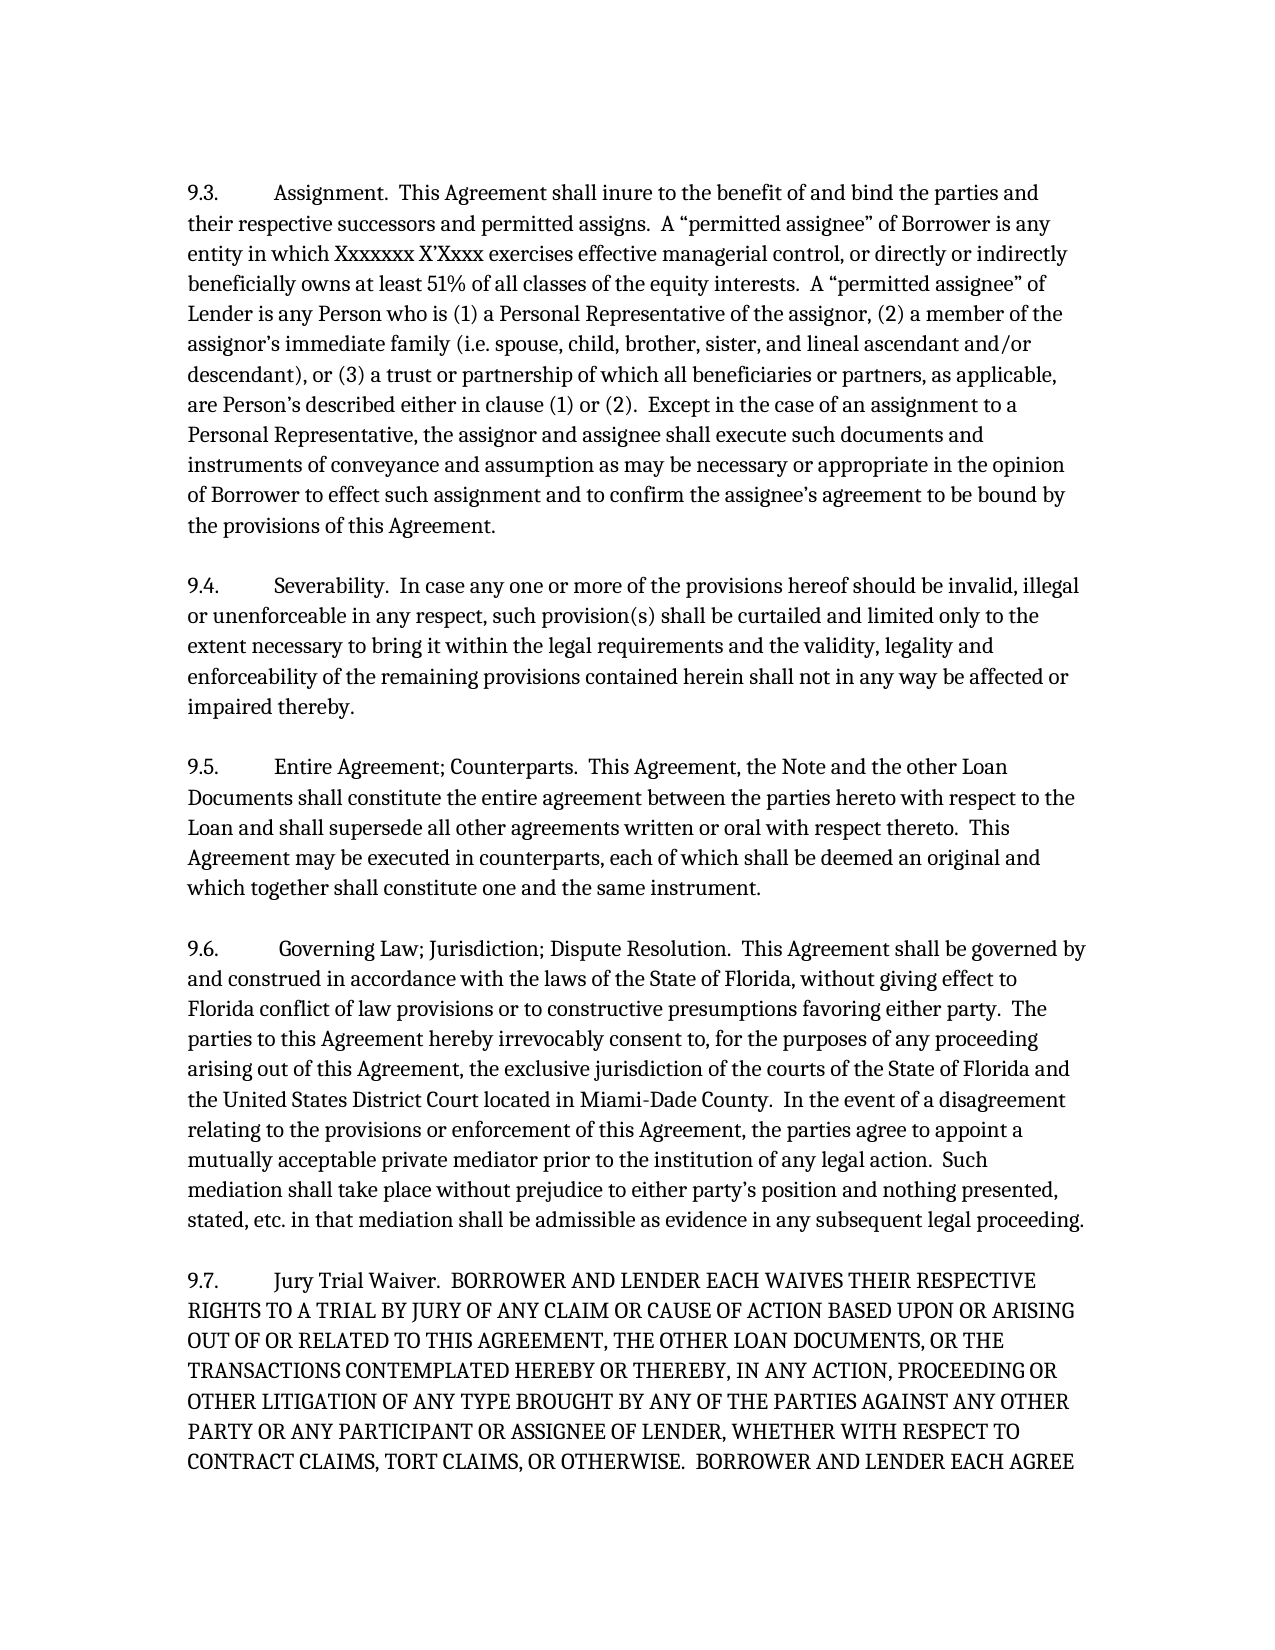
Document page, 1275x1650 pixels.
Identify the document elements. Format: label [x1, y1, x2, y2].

text [187, 150, 1087, 1475]
